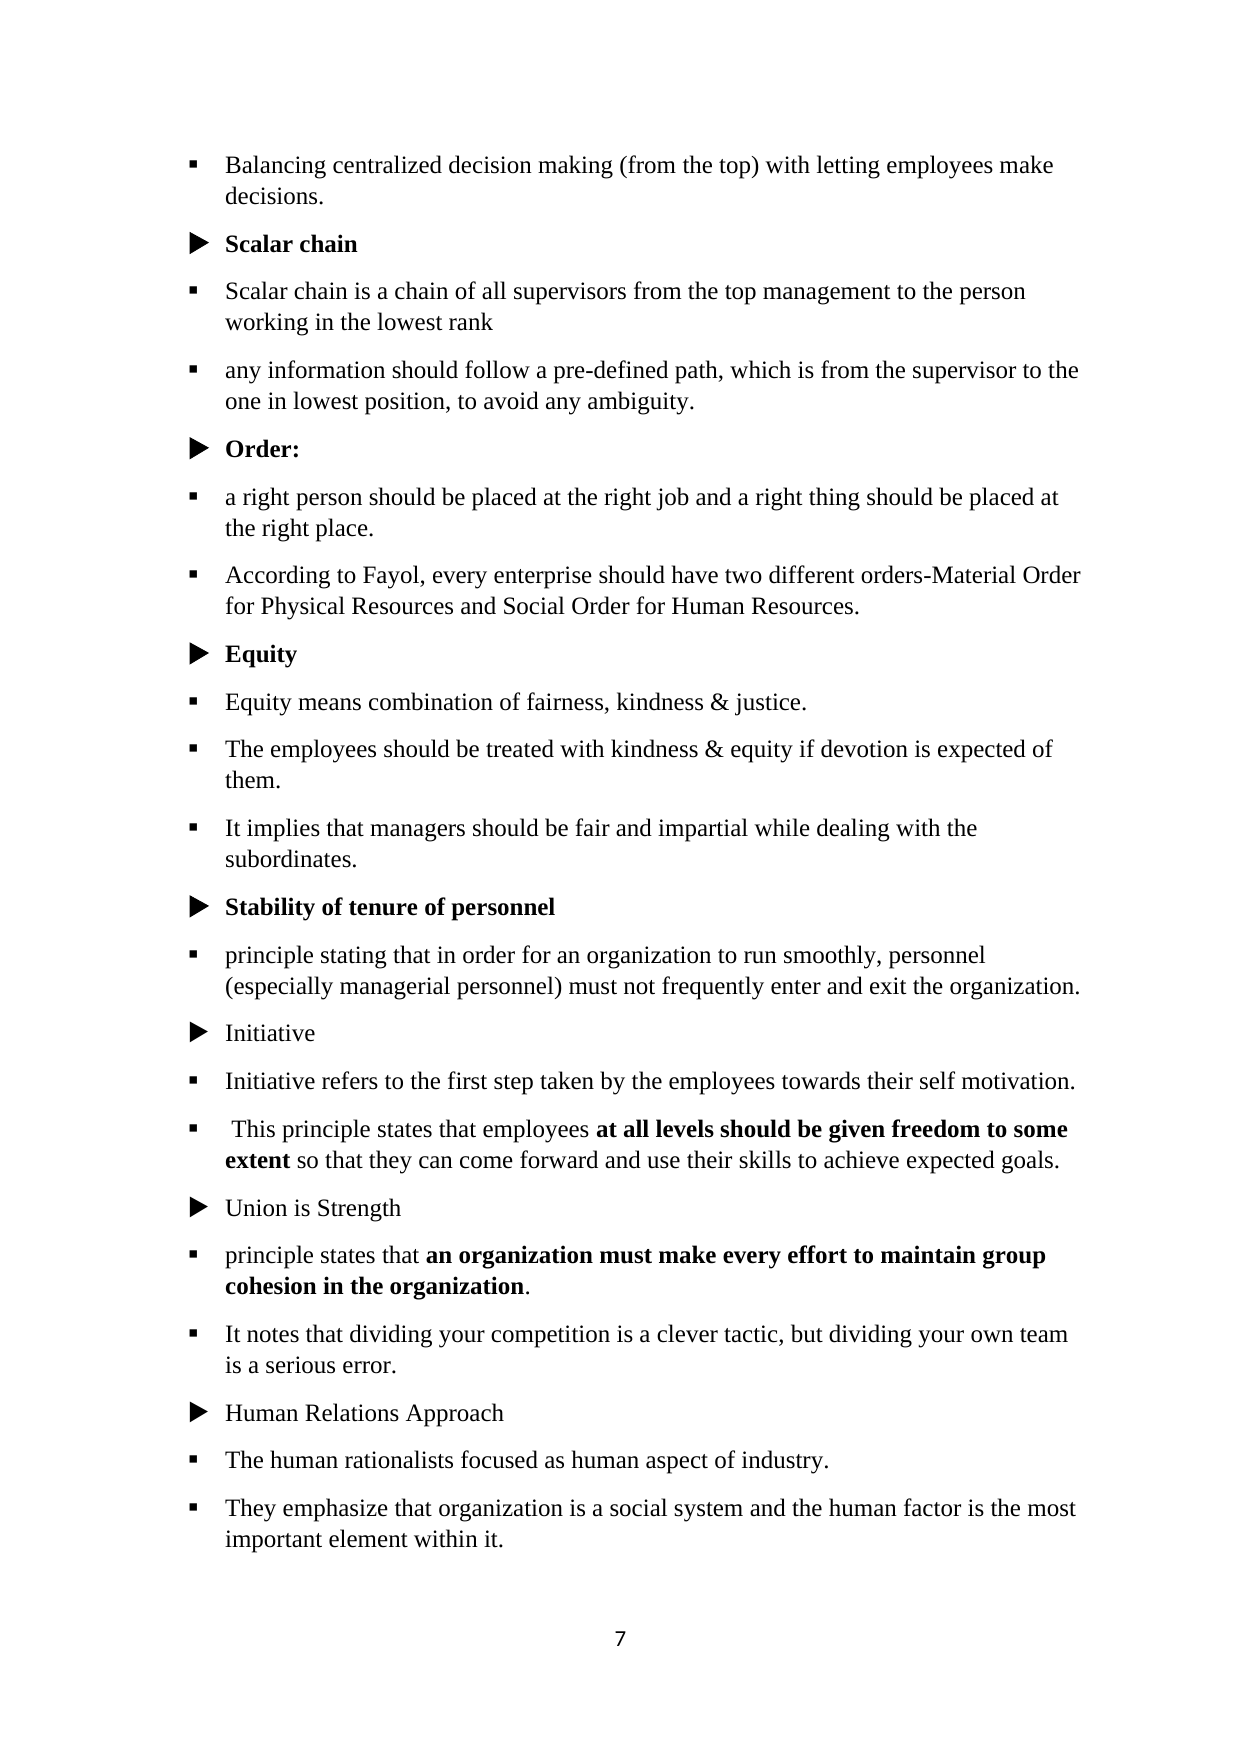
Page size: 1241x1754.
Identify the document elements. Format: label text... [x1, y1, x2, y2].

list Stability of tenure of personnel [187, 892, 1090, 921]
list any information should follow a pre-defined path, which is from the supervisor to the one in lowest position, to avoid any ambiguity. [187, 355, 1090, 415]
list Equity [187, 639, 1090, 668]
list It notes that dividing your competition is a clever tactic, but dividing your own team is a serious error. [187, 1319, 1090, 1379]
list The employees should be treated with kindness & equity if devotion is expected of them. [187, 734, 1090, 794]
list Human Relations Approach [187, 1398, 1090, 1427]
list Initiative [187, 1018, 1090, 1047]
list Union is Strength [187, 1193, 1090, 1221]
list Order: [187, 434, 1090, 463]
list The human rationalists focused as human aspect of industry. [187, 1446, 1090, 1474]
list principle stating that in order for an organization to run smoothly, personnel (especially managerial personnel) must not frequently enter and exit the organization. [187, 940, 1090, 999]
list principle states that an organization must make every effort to maintain group cohesion in the organization. [187, 1240, 1090, 1300]
list a right person should be placed at the right job and a right thing should be placed at the right place. [187, 482, 1090, 541]
list According to Fayol, every enterprise should have two different orders-Material Order for Physical Resources and Social Order for Human Resources. [187, 560, 1090, 620]
list Scalar chain is a chain of all supervisors from the top management to the person working in the lowest rank [187, 276, 1090, 336]
list Initiative refers to the first step taken by the employees towards their self motivation. [187, 1066, 1090, 1095]
list It implies that managers should be fair and impartial while dealing with the subordinates. [187, 813, 1090, 873]
list They emphasize that organization is a social system and the human factor is the most important element within it. [187, 1493, 1090, 1553]
list Balancing centralized decision making (from the top) with letting employees make decisions. [187, 150, 1090, 210]
list Equity means combination of fairness, kindness & justice. [187, 687, 1090, 716]
list This principle states that employees at all levels should be given freedom to some extent so that they can come forward and use their skills to achieve expected goals. [187, 1114, 1090, 1174]
list Scalar chain [187, 229, 1090, 257]
